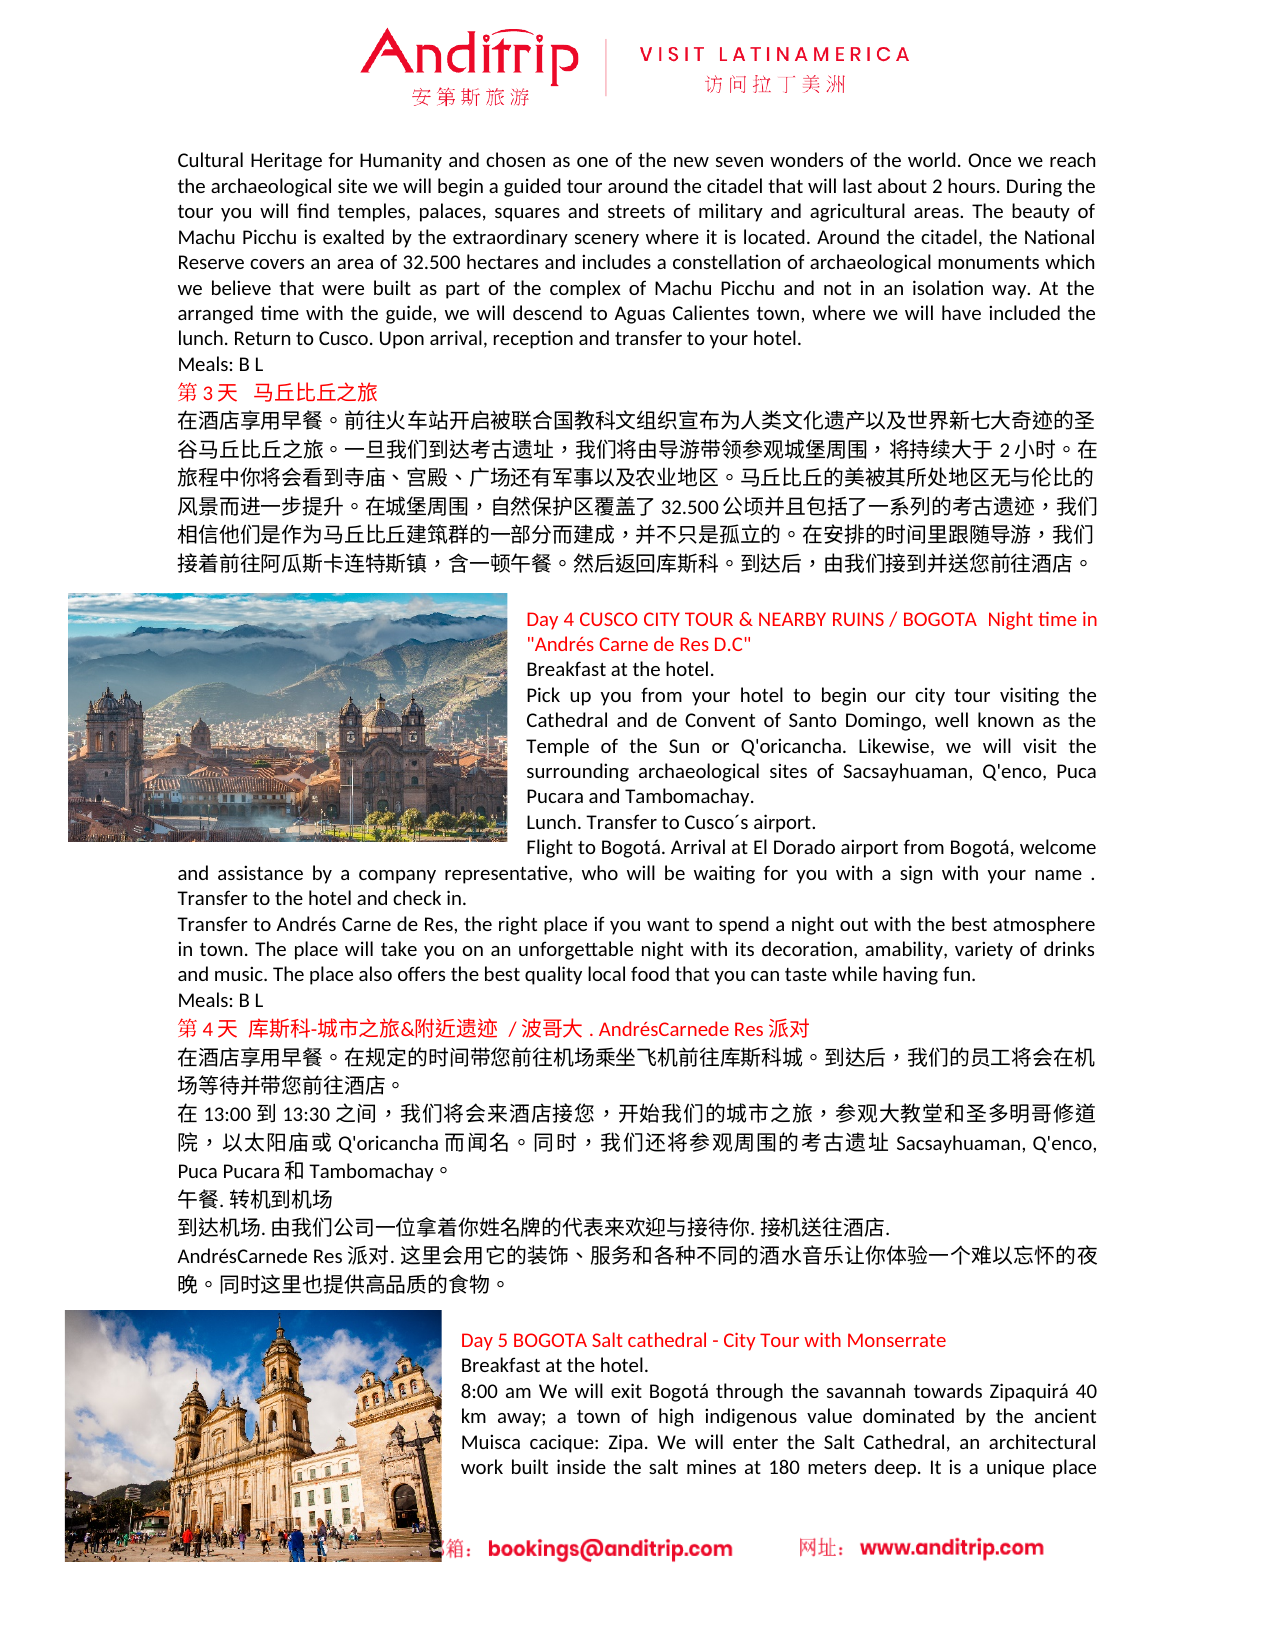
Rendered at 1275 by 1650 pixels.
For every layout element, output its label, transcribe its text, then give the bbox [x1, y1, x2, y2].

text 第3天 马丘比丘之旅 [177, 376, 1098, 406]
text 在酒店享用早餐。前往火车站开启被联合国教科文组织宣布为人类文化遗产以及世界新七大奇迹的圣谷马丘比丘之旅。一旦我们到达考古遗址，我们将由导游带领参观城堡周围，将持续大于2小时。在旅程中你将会看到寺庙、宫殿、广场还有军事以及农业地区。马丘比丘的美被其所处地区无与伦比的风景而进一步提升。在城堡周围，自然保护区覆盖了32.500公顷并且包括了一系列的考古遗迹，我们相信他们是作为马丘比丘建筑群的一部分而建成，并不只是孤立的。在安排的时间里跟随导游，我们接着前往阿瓜斯卡连特斯镇，含一顿午餐。然后返回库斯科。到达后，由我们接到并送您前往酒店。 [177, 406, 1098, 577]
text Pick up you from your hotel to begin our city tour visiting the Cathedral and de Convent of Santo Domingo, well known as the Temple of the Sun or Q'oricancha. Likewise, we will visit the surrounding archaeological sites of Sacsayhuaman, Q'enco, Puca Pucara and Tambomachay. [508, 682, 1098, 809]
text Breakfast at the hotel. [508, 657, 1098, 682]
text 午餐. 转机到机场 [177, 1185, 1098, 1213]
text AndrésCarnede Res派对. 这里会用它的装饰、服务和各种不同的酒水音乐让你体验一个难以忘怀的夜晚。同时这里也提供高品质的食物。 [177, 1242, 1098, 1298]
text 在酒店享用早餐。在规定的时间带您前往机场乘坐飞机前往库斯科城。到达后，我们的员工将会在机场等待并带您前往酒店。 [177, 1043, 1098, 1099]
text Meals: B L [177, 351, 1098, 376]
text 第4天 库斯科-城市之旅&附近遗迹 / 波哥大 . AndrésCarnede Res派对 [177, 1012, 1098, 1043]
text Meals: B L [177, 987, 1098, 1012]
picture [352, 25, 919, 107]
text Flight to Bogotá. Arrival at El Dorado airport from Bogotá, welcome and assistance by a company representative, who will be waiting for you with a sign with your name . Transfer to the hotel and check in. [177, 834, 1098, 911]
text 到达机场. 由我们公司一位拿着你姓名牌的代表来欢迎与接待你. 接机送往酒店. [177, 1213, 1098, 1242]
text Lunch. Transfer to Cusco´s airport. [508, 809, 1098, 834]
text Transfer to Andrés Carne de Res, the right place if you want to spend a night out with the best atmosphere in town. The place will take you on an unforgettable night with its decoration, amability, variety of drinks and music. The place also offers the best quality local food that you can taste while having fun. [177, 911, 1098, 987]
picture [66, 593, 508, 841]
text Day 5 BOGOTA Salt cathedral - City Tour with Monserrate [442, 1327, 1098, 1353]
text 在13:00到13:30之间，我们将会来酒店接您，开始我们的城市之旅，参观大教堂和圣多明哥修道院，以太阳庙或Q'oricancha而闻名。同时，我们还将参观周围的考古遗址Sacsayhuaman, Q'enco, Puca Pucara和Tambomachay。 [177, 1099, 1098, 1185]
text Day 4 CUSCO CITY TOUR & NEARBY RUINS / BOGOTA Night time in "Andrés Carne de Res D.C" [508, 606, 1098, 657]
picture [63, 1310, 1048, 1568]
text Breakfast at the hotel. [442, 1353, 1098, 1378]
